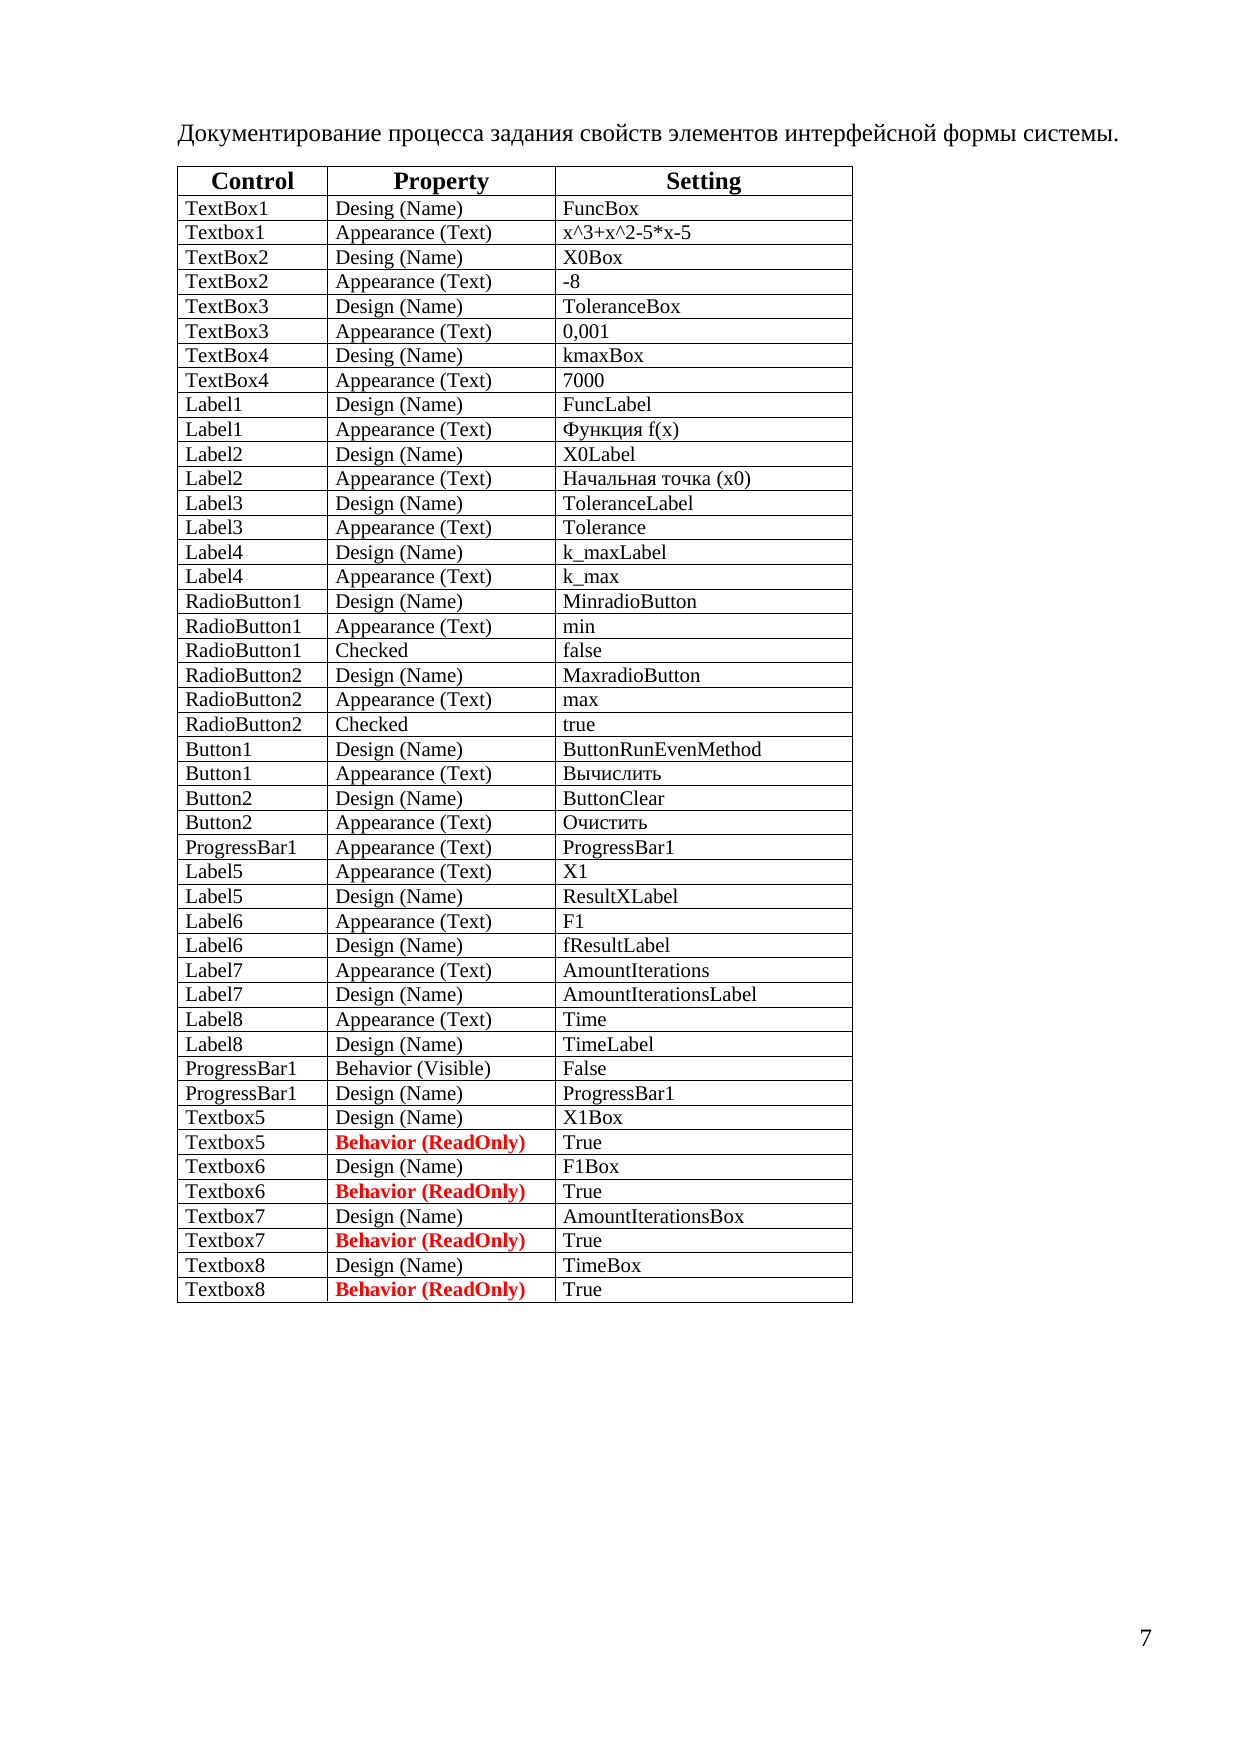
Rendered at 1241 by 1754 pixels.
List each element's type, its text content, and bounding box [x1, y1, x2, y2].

table_cell RadioButton1 [178, 614, 327, 638]
table_cell Design (Name) [328, 1032, 555, 1056]
table_cell Appearance (Text) [328, 565, 555, 588]
table_cell FuncLabel [556, 393, 852, 416]
table_cell Desing (Name) [328, 245, 555, 269]
table_cell Desing (Name) [328, 344, 555, 367]
table_cell False [556, 1057, 852, 1080]
table_cell Label7 [178, 958, 327, 982]
table_cell Label4 [178, 540, 327, 564]
table_cell FuncBox [556, 196, 852, 220]
table_cell Label1 [178, 393, 327, 416]
table_cell MaxradioButton [556, 663, 852, 687]
table_cell Design (Name) [328, 295, 555, 318]
table_cell Appearance (Text) [328, 811, 555, 834]
table_cell Behavior (Visible) [328, 1057, 555, 1080]
table_cell Appearance (Text) [328, 368, 555, 392]
table_cell ProgressBar1 [556, 835, 852, 859]
table_cell Функция f(x) [556, 418, 852, 441]
table_cell Design (Name) [328, 1081, 555, 1105]
table_cell RadioButton2 [178, 688, 327, 711]
table_cell True [556, 1180, 852, 1203]
table_cell Label2 [178, 467, 327, 490]
table_cell Tolerance [556, 516, 852, 539]
table_cell Design (Name) [328, 393, 555, 416]
table_cell Design (Name) [328, 1155, 555, 1178]
table_cell Appearance (Text) [328, 1008, 555, 1031]
table_cell Design (Name) [328, 1106, 555, 1129]
table_cell Design (Name) [328, 885, 555, 908]
table_cell Textbox7 [178, 1204, 327, 1228]
table_cell Design (Name) [328, 1253, 555, 1277]
text Документирование процесса задания свойств элементов интерфейсной формы системы. [177, 118, 1152, 147]
table_cell Checked [328, 639, 555, 662]
table_cell Button1 [178, 737, 327, 761]
table_cell Начальная точка (x0) [556, 467, 852, 490]
table_cell F1Box [556, 1155, 852, 1178]
table_cell Appearance (Text) [328, 418, 555, 441]
table_header Setting [556, 167, 852, 195]
table_cell Design (Name) [328, 1204, 555, 1228]
table_cell X1Box [556, 1106, 852, 1129]
table_cell Button1 [178, 762, 327, 785]
table_cell True [556, 1130, 852, 1154]
table_cell Behavior (ReadOnly) [328, 1130, 555, 1154]
table_cell Label4 [178, 565, 327, 588]
table_cell Design (Name) [328, 786, 555, 810]
table_cell ToleranceBox [556, 295, 852, 318]
table_cell Textbox6 [178, 1155, 327, 1178]
table_cell Time [556, 1008, 852, 1031]
table_cell fResultLabel [556, 934, 852, 957]
table_cell ButtonClear [556, 786, 852, 810]
table_cell Appearance (Text) [328, 688, 555, 711]
table_cell Label8 [178, 1008, 327, 1031]
table_cell Design (Name) [328, 491, 555, 515]
table_cell Button2 [178, 786, 327, 810]
table_cell RadioButton2 [178, 663, 327, 687]
table_cell Appearance (Text) [328, 860, 555, 883]
table_cell Appearance (Text) [328, 221, 555, 244]
table_cell AmountIterations [556, 958, 852, 982]
table_cell Textbox7 [178, 1229, 327, 1252]
table_cell 0,001 [556, 319, 852, 343]
table_cell Behavior (ReadOnly) [328, 1278, 555, 1301]
table_cell false [556, 639, 852, 662]
table_cell AmountIterationsLabel [556, 983, 852, 1006]
table_cell Label2 [178, 442, 327, 466]
table_cell Appearance (Text) [328, 467, 555, 490]
table_cell TimeLabel [556, 1032, 852, 1056]
table_cell Label8 [178, 1032, 327, 1056]
table_cell Вычислить [556, 762, 852, 785]
table_cell TextBox3 [178, 319, 327, 343]
table_cell Appearance (Text) [328, 909, 555, 933]
table_cell Behavior (ReadOnly) [328, 1229, 555, 1252]
table_cell F1 [556, 909, 852, 933]
table_cell Appearance (Text) [328, 319, 555, 343]
table_cell Desing (Name) [328, 196, 555, 220]
table_cell ResultXLabel [556, 885, 852, 908]
table_cell max [556, 688, 852, 711]
table_cell ProgressBar1 [178, 1081, 327, 1105]
table_cell Textbox8 [178, 1253, 327, 1277]
table_cell TimeBox [556, 1253, 852, 1277]
table_cell kmaxBox [556, 344, 852, 367]
table_cell TextBox3 [178, 295, 327, 318]
table_header Property [328, 167, 555, 195]
table_cell Label3 [178, 516, 327, 539]
table_cell Label3 [178, 491, 327, 515]
table_cell X0Box [556, 245, 852, 269]
table_cell x^3+x^2-5*x-5 [556, 221, 852, 244]
table_cell ProgressBar1 [556, 1081, 852, 1105]
table_cell TextBox1 [178, 196, 327, 220]
table_cell Appearance (Text) [328, 614, 555, 638]
table_cell min [556, 614, 852, 638]
table_cell Appearance (Text) [328, 516, 555, 539]
table_cell Design (Name) [328, 737, 555, 761]
table_cell ProgressBar1 [178, 1057, 327, 1080]
table_cell Textbox1 [178, 221, 327, 244]
table_cell ProgressBar1 [178, 835, 327, 859]
table_cell Design (Name) [328, 663, 555, 687]
table_header Control [178, 167, 327, 195]
table_cell Checked [328, 713, 555, 736]
table_cell TextBox2 [178, 270, 327, 293]
table_cell Design (Name) [328, 442, 555, 466]
table_cell MinradioButton [556, 590, 852, 613]
table_cell TextBox2 [178, 245, 327, 269]
table_cell True [556, 1278, 852, 1301]
table_cell ButtonRunEvenMethod [556, 737, 852, 761]
table_cell X0Label [556, 442, 852, 466]
table_cell 7000 [556, 368, 852, 392]
table_cell Label1 [178, 418, 327, 441]
table_cell Appearance (Text) [328, 958, 555, 982]
table_cell Label6 [178, 909, 327, 933]
table_cell Label5 [178, 860, 327, 883]
table_cell Textbox6 [178, 1180, 327, 1203]
table_cell Textbox5 [178, 1106, 327, 1129]
table_cell Textbox5 [178, 1130, 327, 1154]
table_cell RadioButton2 [178, 713, 327, 736]
table_cell k_maxLabel [556, 540, 852, 564]
table_cell AmountIterationsBox [556, 1204, 852, 1228]
table_cell Design (Name) [328, 540, 555, 564]
table_cell True [556, 1229, 852, 1252]
table_cell Button2 [178, 811, 327, 834]
table_cell Label5 [178, 885, 327, 908]
table_cell Behavior (ReadOnly) [328, 1180, 555, 1203]
table_cell Design (Name) [328, 934, 555, 957]
table_cell Appearance (Text) [328, 835, 555, 859]
table_cell k_max [556, 565, 852, 588]
table_cell Appearance (Text) [328, 270, 555, 293]
table_cell Design (Name) [328, 983, 555, 1006]
table_cell Label6 [178, 934, 327, 957]
table_cell TextBox4 [178, 368, 327, 392]
table_cell RadioButton1 [178, 590, 327, 613]
table_cell Appearance (Text) [328, 762, 555, 785]
table_cell Очистить [556, 811, 852, 834]
table_cell Textbox8 [178, 1278, 327, 1301]
table_cell Label7 [178, 983, 327, 1006]
table_cell -8 [556, 270, 852, 293]
table_cell X1 [556, 860, 852, 883]
table_cell TextBox4 [178, 344, 327, 367]
table_cell Design (Name) [328, 590, 555, 613]
table_cell RadioButton1 [178, 639, 327, 662]
table_cell true [556, 713, 852, 736]
table_cell ToleranceLabel [556, 491, 852, 515]
